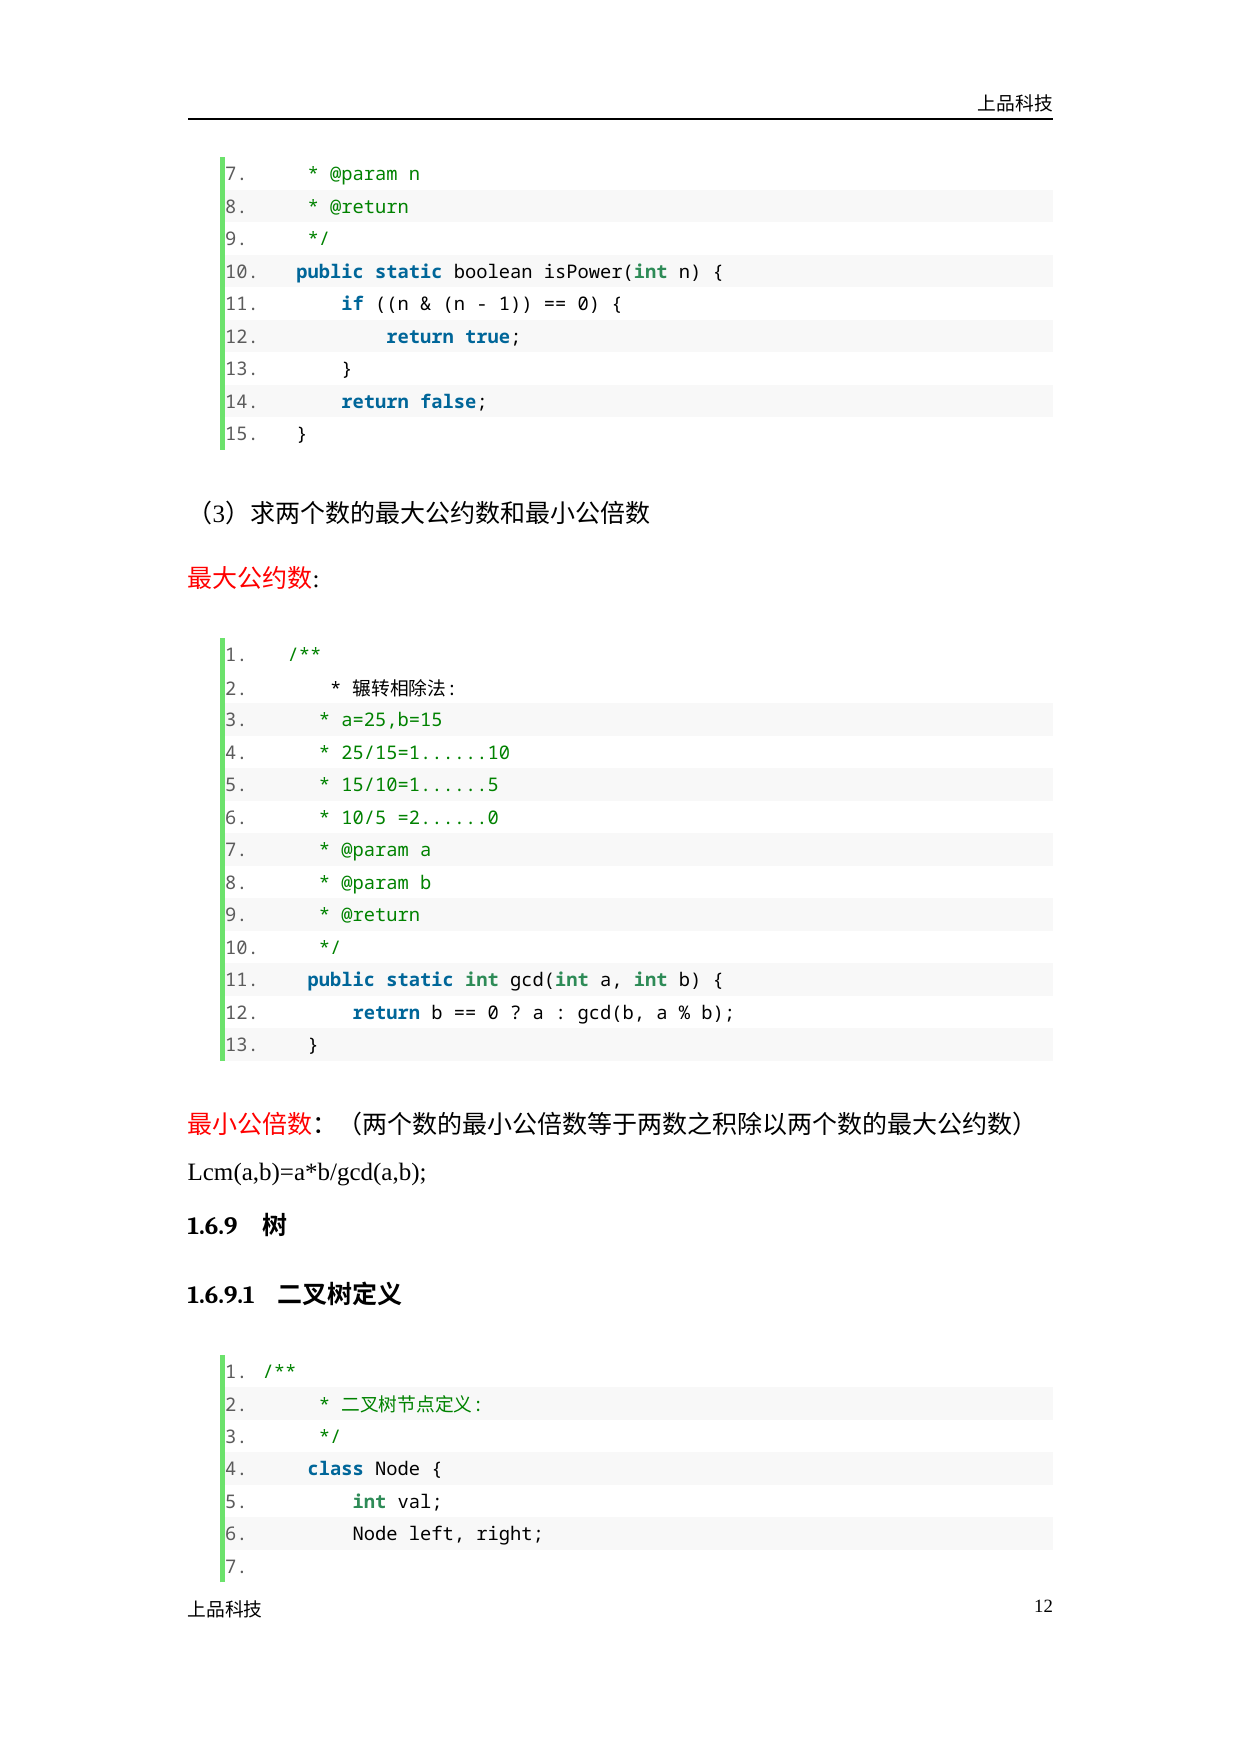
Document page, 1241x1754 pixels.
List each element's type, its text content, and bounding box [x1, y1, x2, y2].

list } [225, 417, 1053, 450]
list if ((n & (n - 1)) == 0) { [225, 287, 1053, 320]
list } [225, 352, 1053, 385]
list * @param a [225, 833, 1053, 866]
list class Node { [225, 1452, 1053, 1485]
subtitle 二叉树定义 [187, 1261, 1053, 1326]
list return true; [225, 320, 1053, 352]
list public static int gcd(int a, int b) { [225, 963, 1053, 996]
list /** [225, 1355, 1053, 1387]
list */ [225, 222, 1053, 255]
list */ [225, 931, 1053, 963]
list * 15/10=1......5 [225, 768, 1053, 801]
list } [225, 1028, 1053, 1061]
list * 辗转相除法: [225, 671, 1053, 703]
list * 二叉树节点定义: [225, 1387, 1053, 1420]
list int val; [225, 1485, 1053, 1517]
list Node left, right; [225, 1517, 1053, 1550]
list * a=25,b=15 [225, 703, 1053, 736]
list * 10/5 =2......0 [225, 801, 1053, 833]
list * @return [225, 898, 1053, 931]
list return false; [225, 385, 1053, 417]
list /** [225, 638, 1053, 671]
list return b == 0 ? a : gcd(b, a % b); [225, 996, 1053, 1028]
list * 25/15=1......10 [225, 736, 1053, 768]
list public static boolean isPower(int n) { [225, 255, 1053, 287]
text 最大公约数: [187, 544, 1053, 609]
text Lcm(a,b)=a*b/gcd(a,b); [187, 1155, 1053, 1187]
list */ [225, 1420, 1053, 1452]
subtitle 树 [187, 1191, 1053, 1256]
text （3）求两个数的最大公约数和最小公倍数 [187, 479, 1053, 544]
text 最小公倍数：（两个数的最小公倍数等于两数之积除以两个数的最大公约数） [187, 1090, 1053, 1155]
list * @param b [225, 866, 1053, 898]
list * @return [225, 190, 1053, 222]
list * @param n [225, 157, 1053, 190]
